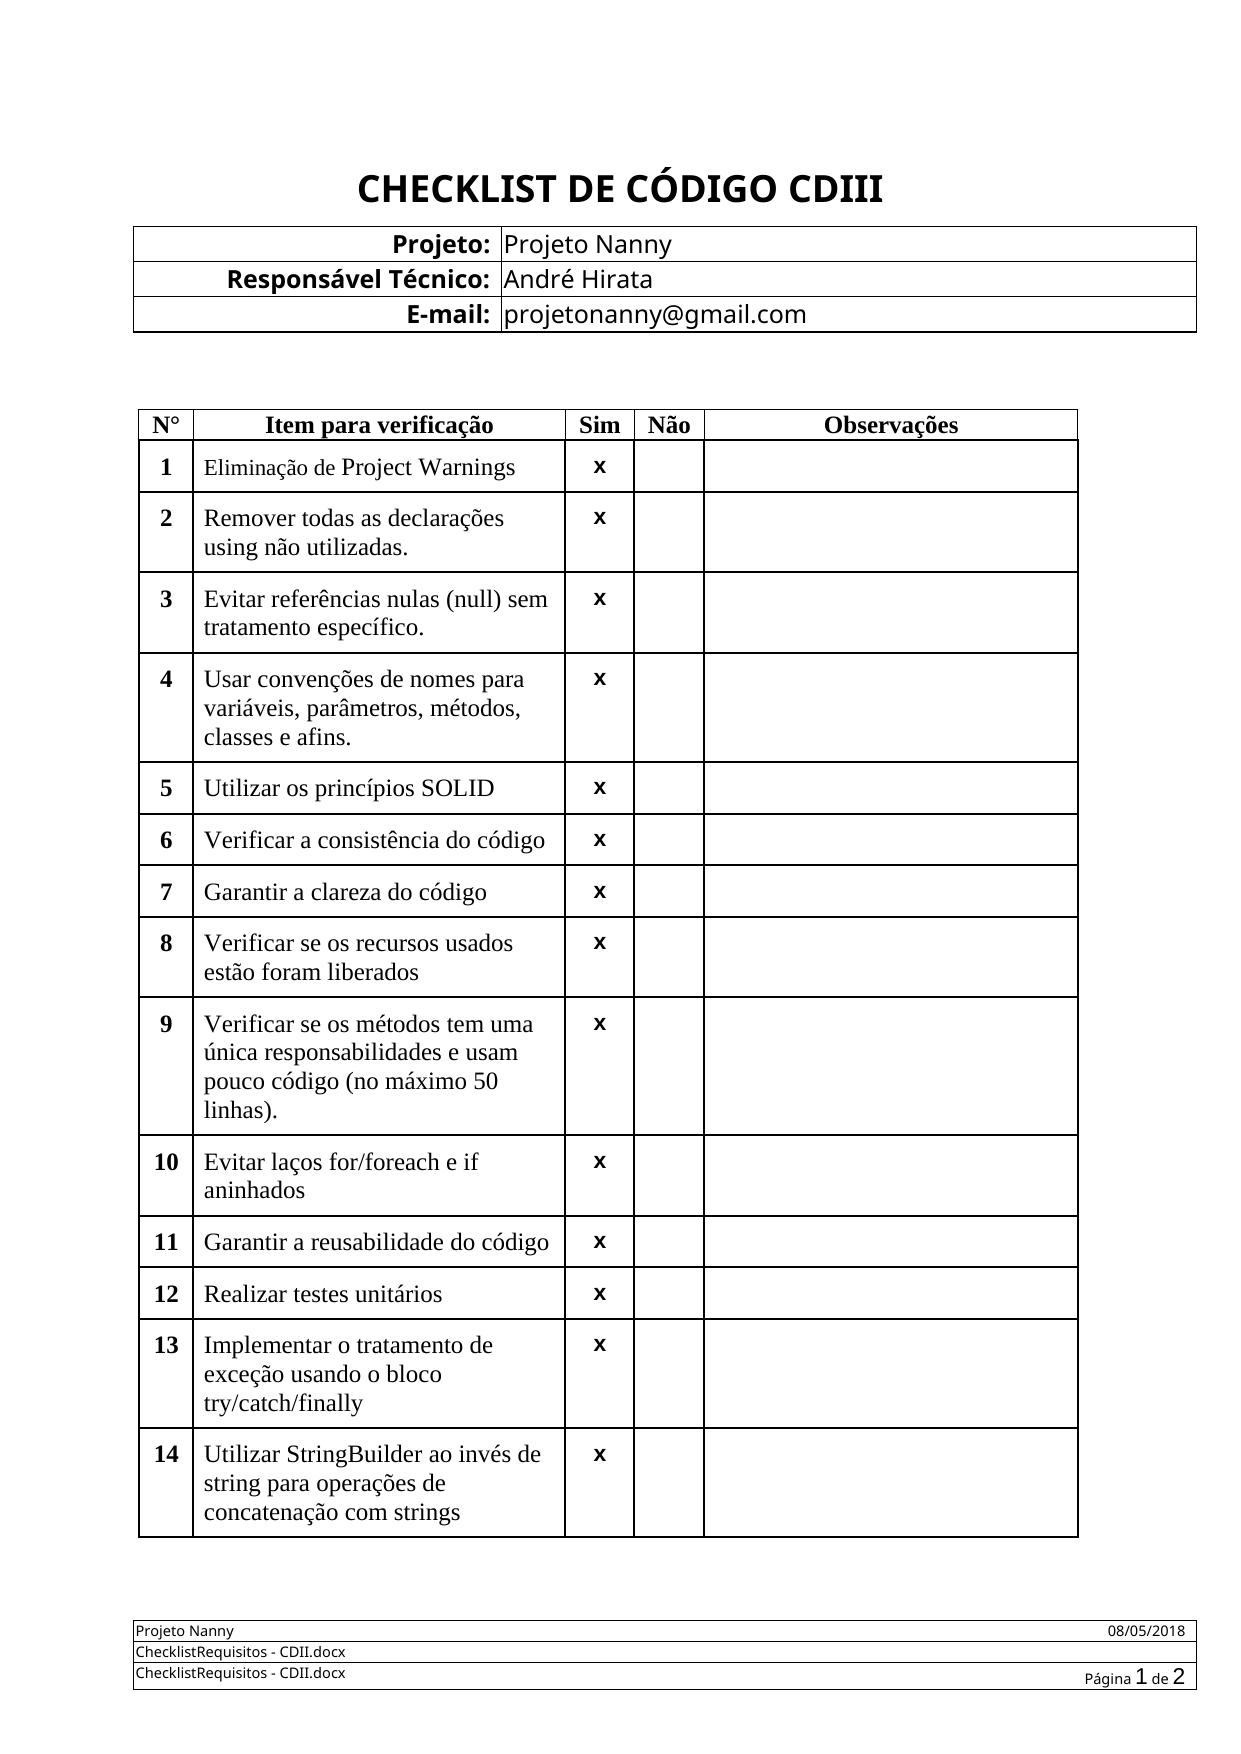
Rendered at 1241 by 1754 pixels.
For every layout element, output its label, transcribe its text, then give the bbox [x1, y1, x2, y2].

table_header Projeto: [134, 227, 501, 261]
table_cell 4 [140, 654, 192, 761]
table_cell [705, 866, 1077, 916]
table_cell [635, 493, 703, 571]
table_header N° [139, 410, 193, 439]
table_cell 9 [140, 998, 192, 1134]
table_cell Realizar testes unitários [194, 1268, 564, 1318]
table_cell x [566, 1320, 633, 1427]
table_cell Evitar referências nulas (null) sem tratamento específico. [194, 573, 564, 652]
table_cell x [566, 866, 633, 916]
table_cell 10 [140, 1136, 192, 1214]
table_cell 3 [140, 573, 192, 652]
table_cell 8 [140, 918, 192, 996]
table_cell [705, 1429, 1077, 1536]
table_cell [705, 1268, 1077, 1318]
table_cell x [566, 763, 633, 812]
table_cell Eliminação de Project Warnings [194, 441, 564, 491]
table_cell x [566, 441, 633, 491]
table_cell [635, 866, 703, 916]
table_cell 5 [140, 763, 192, 812]
table_cell Responsável Técnico: [134, 262, 501, 296]
table_cell [635, 1320, 703, 1427]
table_cell Usar convenções de nomes para variáveis, parâmetros, métodos, classes e afins. [194, 654, 564, 761]
table_cell André Hirata [502, 262, 1196, 296]
table_cell Utilizar os princípios SOLID [194, 763, 564, 812]
table_cell [635, 1136, 703, 1214]
table_cell [705, 998, 1077, 1134]
table_cell 6 [140, 815, 192, 864]
table_cell Verificar se os métodos tem uma única responsabilidades e usam pouco código (no máximo 50 linhas). [194, 998, 564, 1134]
table_cell [705, 815, 1077, 864]
table_header Projeto Nanny [502, 227, 1196, 261]
table_cell [635, 441, 703, 491]
table_cell Garantir a clareza do código [194, 866, 564, 916]
table_cell 7 [140, 866, 192, 916]
table_cell x [566, 998, 633, 1134]
table_cell Verificar se os recursos usados estão foram liberados [194, 918, 564, 996]
table_cell [635, 918, 703, 996]
table_cell [635, 998, 703, 1134]
table_cell [635, 815, 703, 864]
table_cell [635, 1217, 703, 1266]
table_cell 2 [140, 493, 192, 571]
table_header Observações [705, 410, 1077, 439]
table_cell x [566, 1268, 633, 1318]
table_cell [705, 1320, 1077, 1427]
table_cell 1 [140, 441, 192, 491]
table_cell x [566, 1217, 633, 1266]
table_cell x [566, 815, 633, 864]
table_cell x [566, 654, 633, 761]
table_cell x [566, 1136, 633, 1214]
table_cell 13 [140, 1320, 192, 1427]
table_cell [705, 1136, 1077, 1214]
text CHECKLIST DE CÓDIGO CDIII [150, 162, 1090, 213]
table_cell [635, 573, 703, 652]
table_cell x [566, 918, 633, 996]
table_cell [635, 1429, 703, 1536]
table_cell Utilizar StringBuilder ao invés de string para operações de concatenação com strings [194, 1429, 564, 1536]
table_cell [705, 1217, 1077, 1266]
table_cell [705, 918, 1077, 996]
table_cell Evitar laços for/foreach e if aninhados [194, 1136, 564, 1214]
table_cell 11 [140, 1217, 192, 1266]
table_cell [705, 654, 1077, 761]
table_header Não [635, 410, 704, 439]
table_cell 12 [140, 1268, 192, 1318]
table_cell Remover todas as declarações using não utilizadas. [194, 493, 564, 571]
table_header Item para verificação [194, 410, 565, 439]
table_cell x [566, 1429, 633, 1536]
table_cell [705, 493, 1077, 571]
table_cell 14 [140, 1429, 192, 1536]
table_cell [705, 573, 1077, 652]
table_cell Garantir a reusabilidade do código [194, 1217, 564, 1266]
table_cell [705, 441, 1077, 491]
table_cell E-mail: [134, 297, 501, 331]
table_cell x [566, 493, 633, 571]
table_cell Implementar o tratamento de exceção usando o bloco try/catch/finally [194, 1320, 564, 1427]
table_cell projetonanny@gmail.com [502, 297, 1196, 331]
table_header Sim [566, 410, 634, 439]
table_cell [635, 1268, 703, 1318]
table_cell Verificar a consistência do código [194, 815, 564, 864]
table_cell [635, 654, 703, 761]
table_cell [705, 763, 1077, 812]
table_cell [635, 763, 703, 812]
table_cell x [566, 573, 633, 652]
